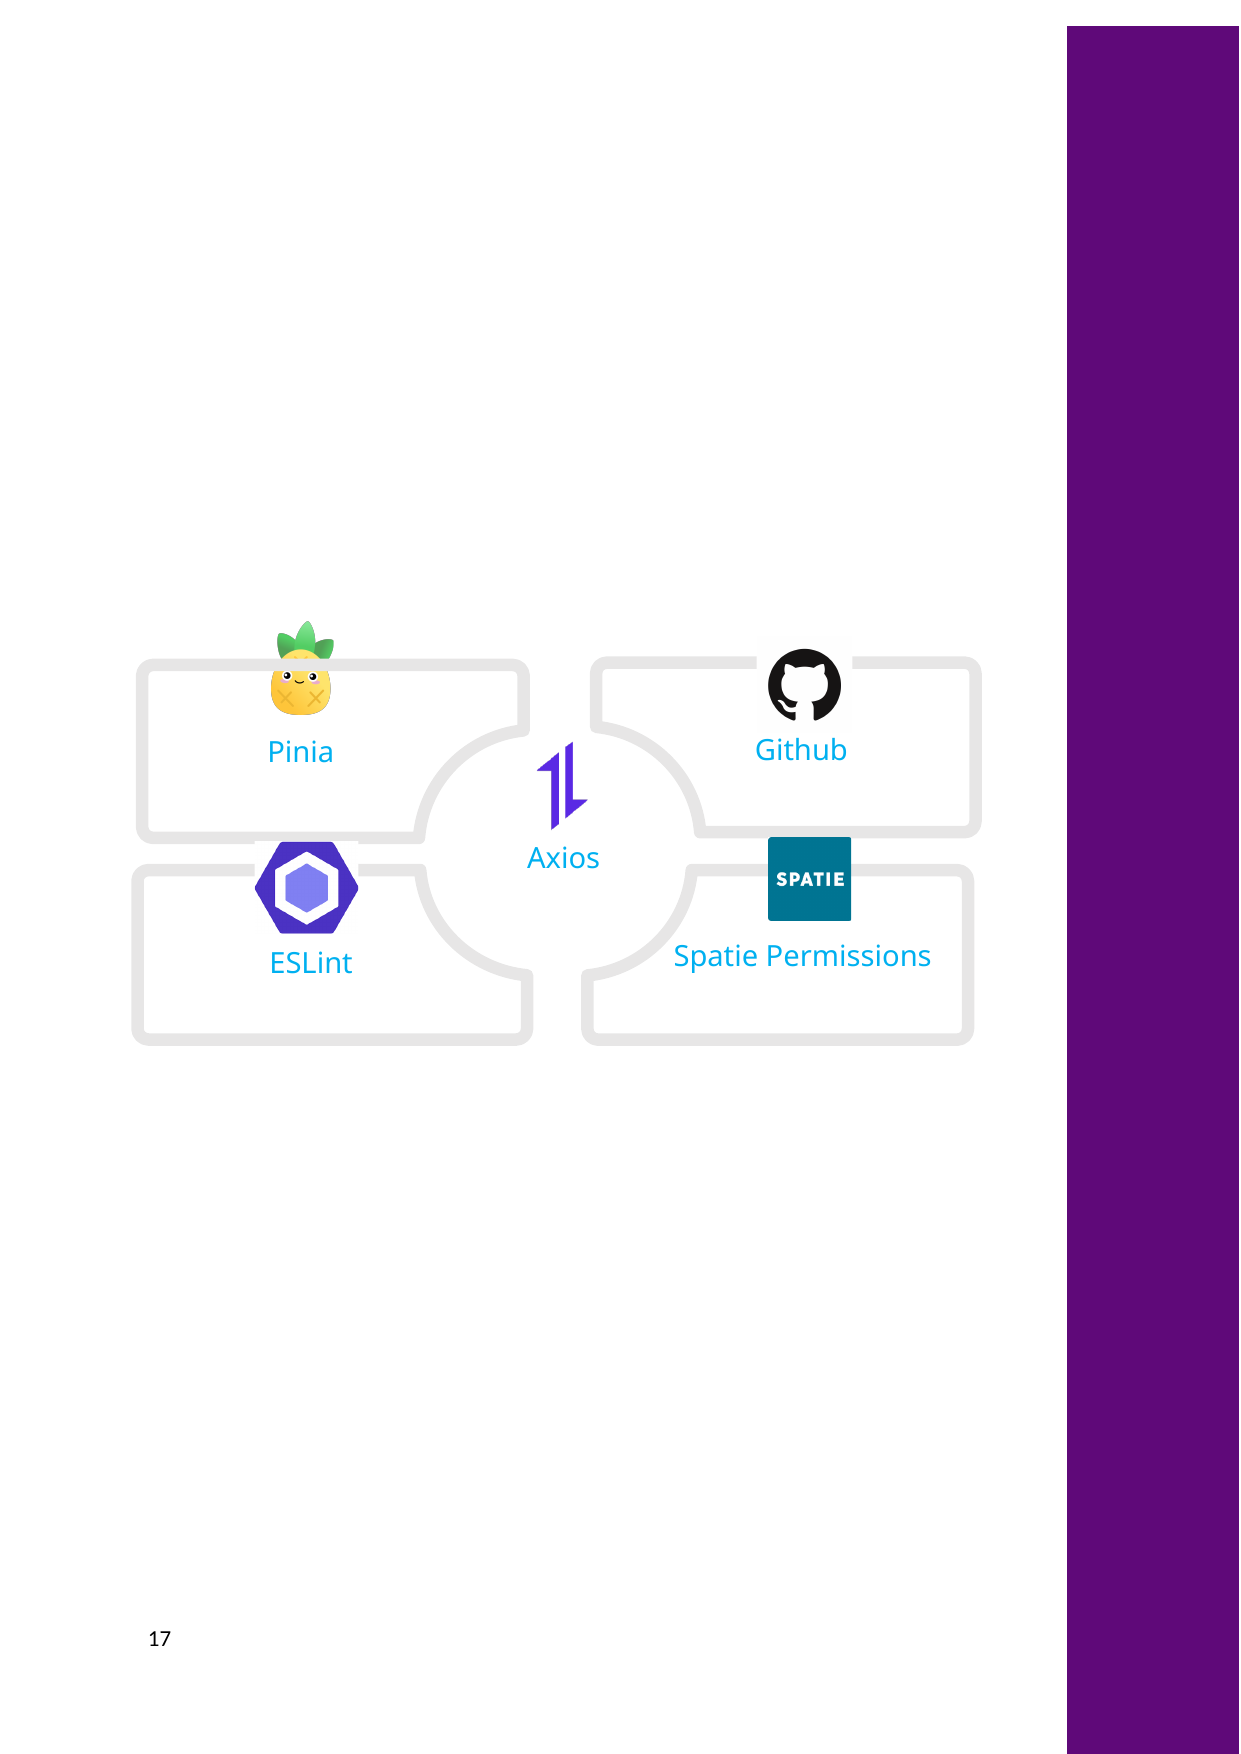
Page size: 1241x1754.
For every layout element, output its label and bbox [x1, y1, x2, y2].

picture [835, 873, 843, 885]
picture [814, 873, 823, 885]
picture [778, 873, 786, 886]
picture [254, 841, 359, 934]
picture [495, 718, 629, 853]
picture [802, 873, 812, 885]
picture [756, 636, 853, 733]
picture [271, 672, 334, 715]
picture [271, 621, 334, 658]
picture [790, 873, 799, 885]
